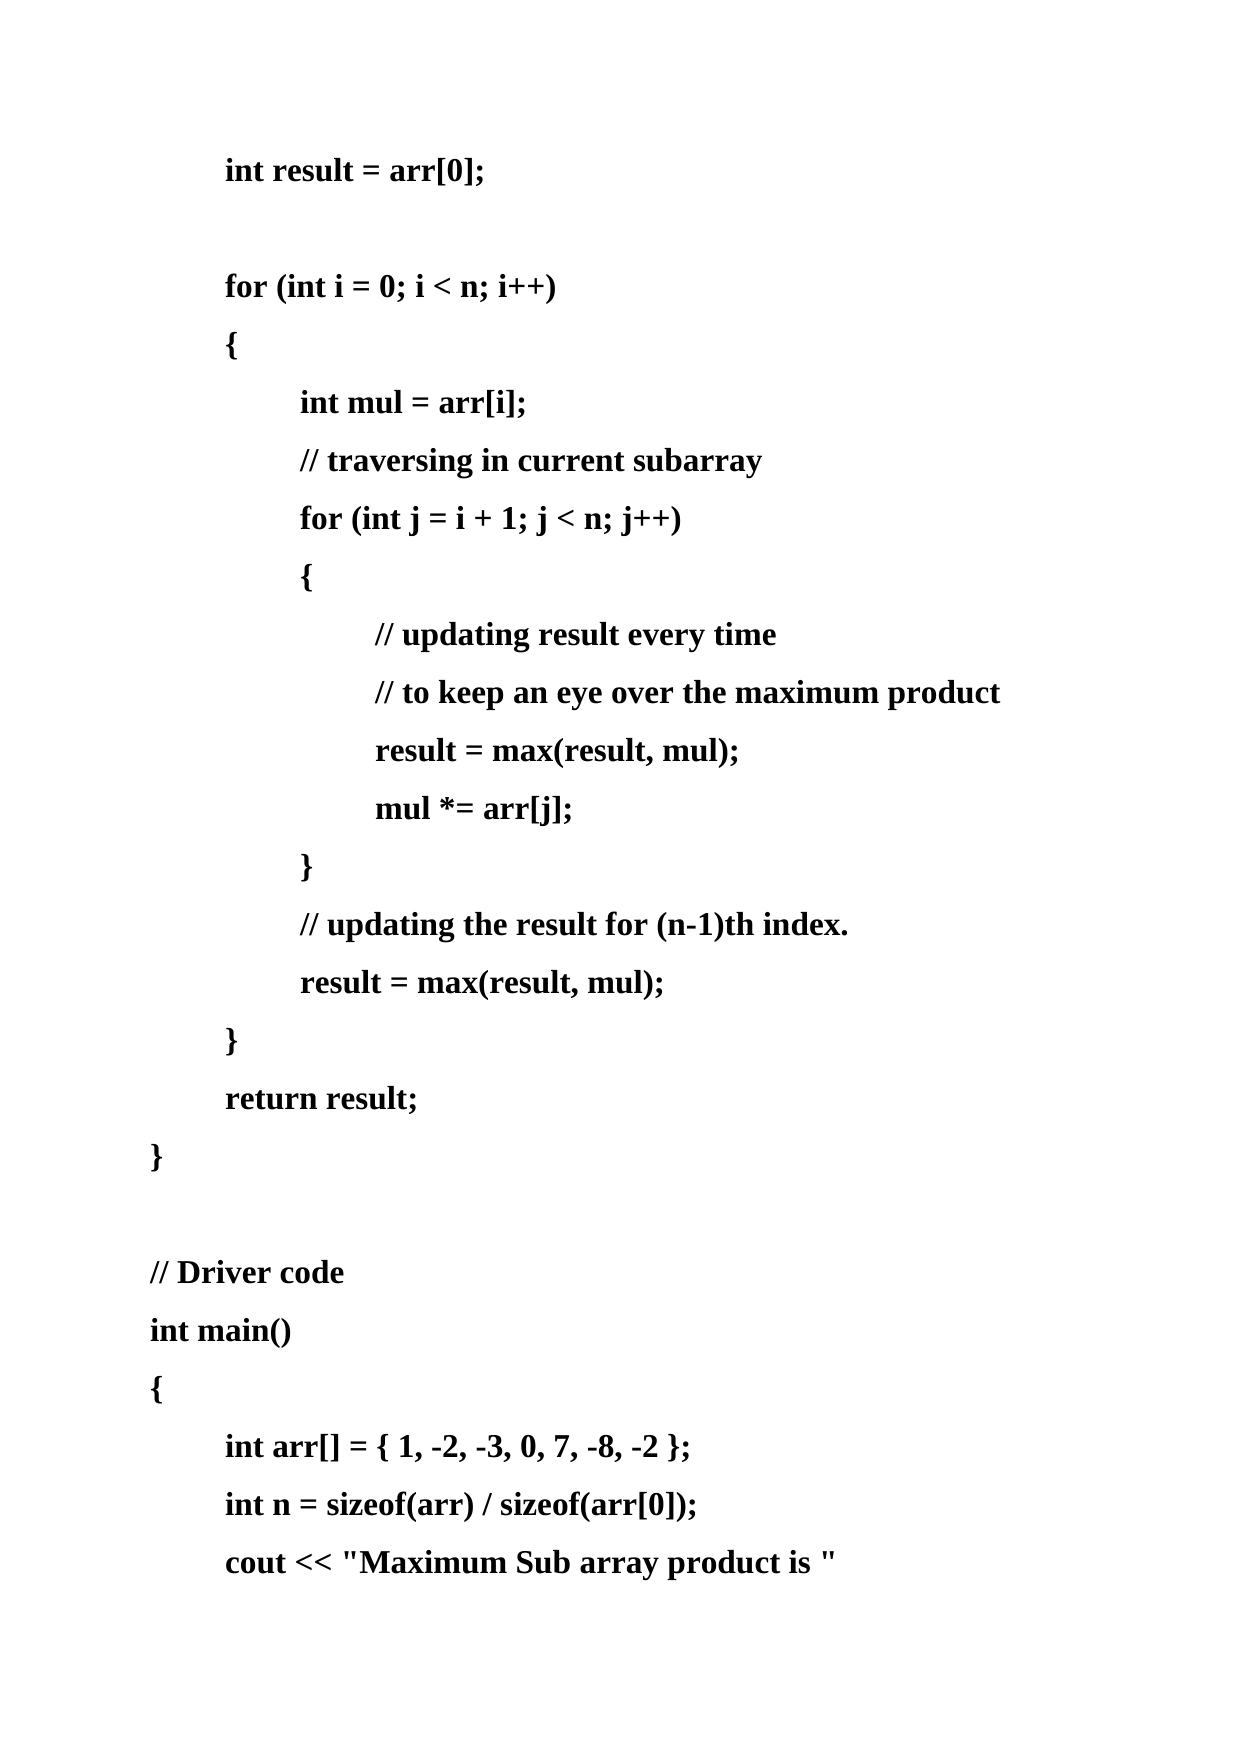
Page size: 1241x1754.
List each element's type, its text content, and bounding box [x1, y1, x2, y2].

text { [150, 324, 1090, 362]
text } [150, 1020, 1090, 1059]
text return result; [150, 1078, 1090, 1117]
text result = max(result, mul); [150, 730, 1090, 768]
text } [150, 1136, 1090, 1175]
text // Driver code [150, 1252, 1090, 1291]
text int arr[] = { 1, -2, -3, 0, 7, -8, -2 }; [150, 1426, 1090, 1465]
text mul *= arr[j]; [150, 788, 1090, 827]
text // to keep an eye over the maximum product [150, 672, 1090, 711]
text int main() [150, 1310, 1090, 1349]
text int result = arr[0]; [150, 150, 1090, 188]
text cout << "Maximum Sub array product is " [150, 1542, 1090, 1581]
text { [150, 1368, 1090, 1407]
text // updating result every time [150, 614, 1090, 652]
text int mul = arr[i]; [150, 382, 1090, 420]
text } [150, 846, 1090, 884]
text for (int i = 0; i < n; i++) [150, 266, 1090, 304]
text // traversing in current subarray [150, 440, 1090, 478]
text int n = sizeof(arr) / sizeof(arr[0]); [150, 1484, 1090, 1523]
text // updating the result for (n-1)th index. [150, 904, 1090, 943]
text for (int j = i + 1; j < n; j++) [150, 498, 1090, 536]
text result = max(result, mul); [150, 962, 1090, 1001]
text { [150, 556, 1090, 594]
